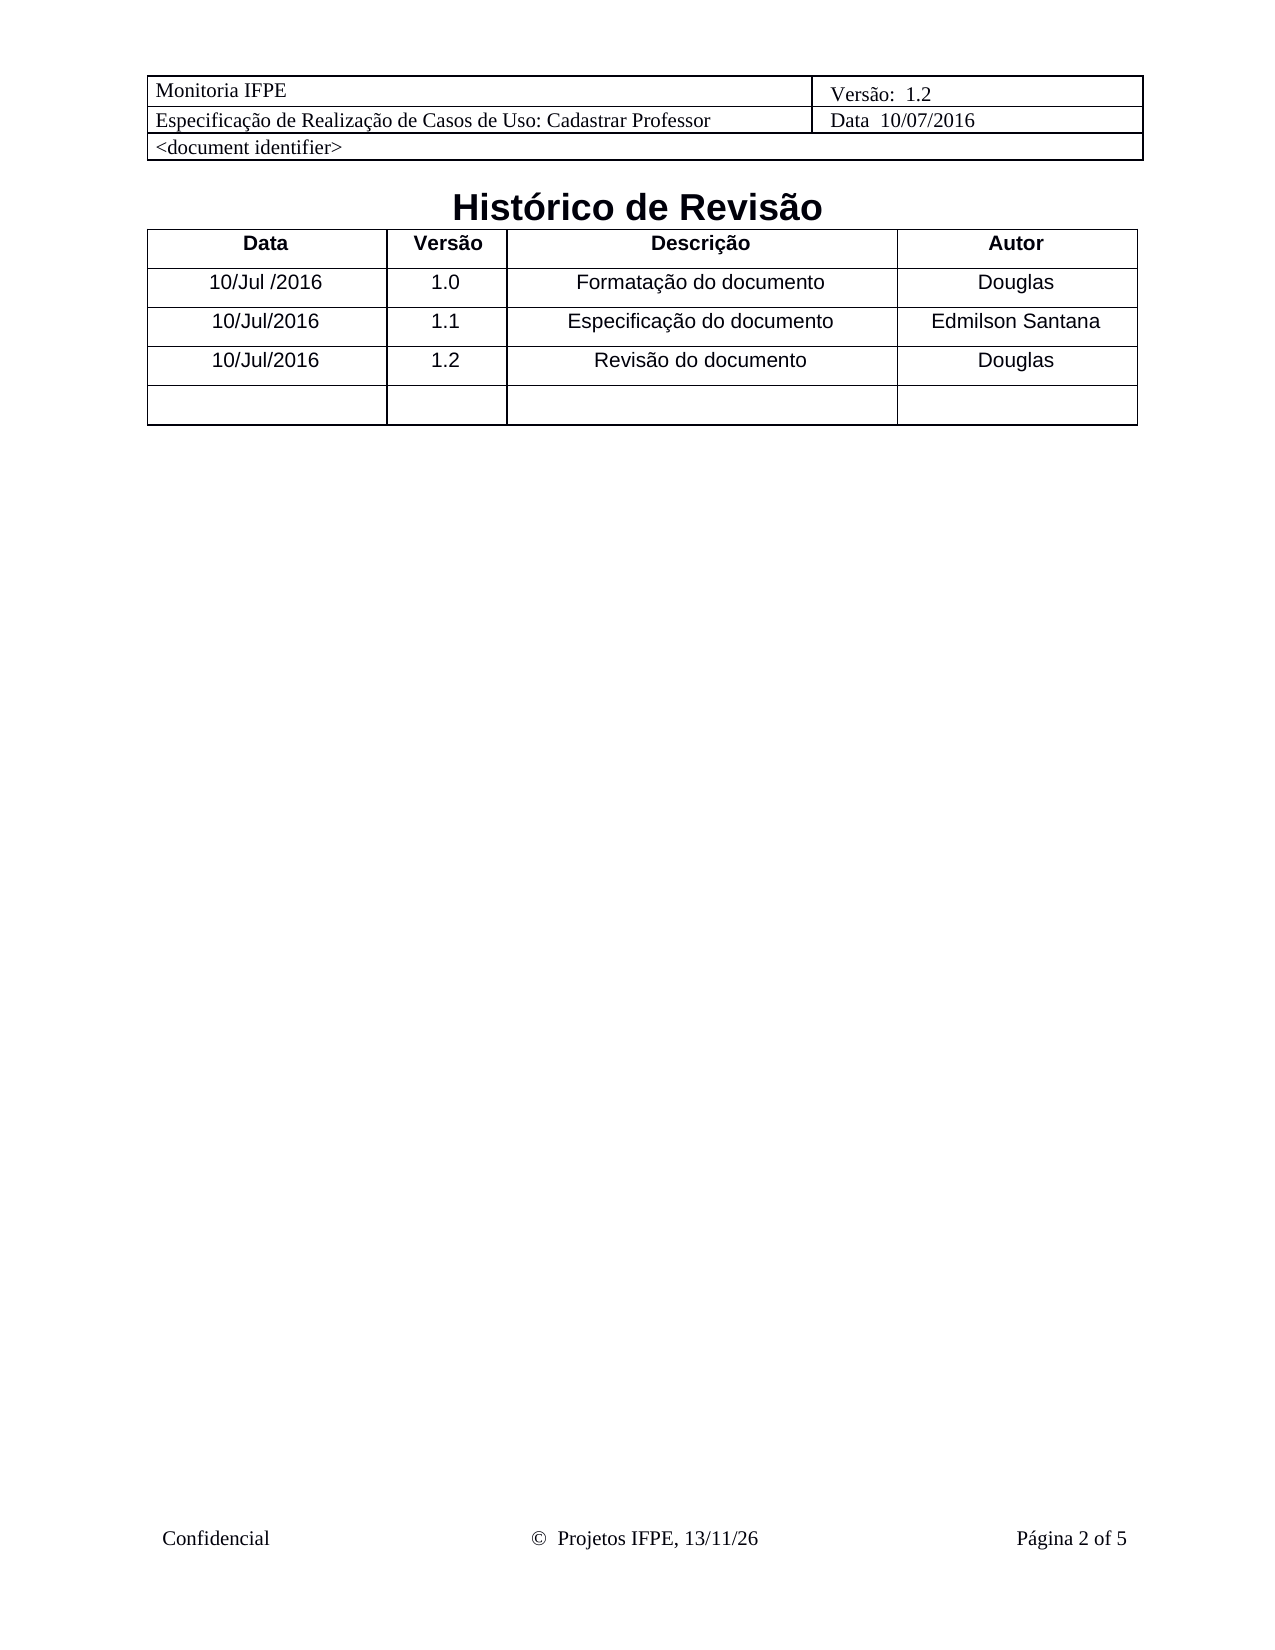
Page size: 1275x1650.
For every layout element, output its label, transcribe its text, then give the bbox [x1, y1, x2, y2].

table_cell 1.1 [388, 308, 506, 346]
table_cell Revisão do documento [508, 347, 897, 385]
table_cell [508, 386, 897, 424]
table_cell 1.0 [388, 269, 506, 307]
table_header Descrição [508, 230, 897, 268]
table_header Data [148, 230, 386, 268]
table_cell [898, 386, 1137, 424]
table_cell Especificação do documento [508, 308, 897, 346]
table_cell Douglas [898, 347, 1137, 385]
table_header Versão [388, 230, 506, 268]
table_cell Formatação do documento [508, 269, 897, 307]
table_cell [148, 386, 386, 424]
table_cell Edmilson Santana [898, 308, 1137, 346]
table_header Autor [898, 230, 1137, 268]
text Histórico de Revisão [150, 185, 1125, 228]
table_cell 10/Jul/2016 [148, 308, 386, 346]
table_cell 1.2 [388, 347, 506, 385]
table_cell [388, 386, 506, 424]
table_cell 10/Jul/2016 [148, 347, 386, 385]
table_cell Douglas [898, 269, 1137, 307]
table_cell 10/Jul /2016 [148, 269, 386, 307]
